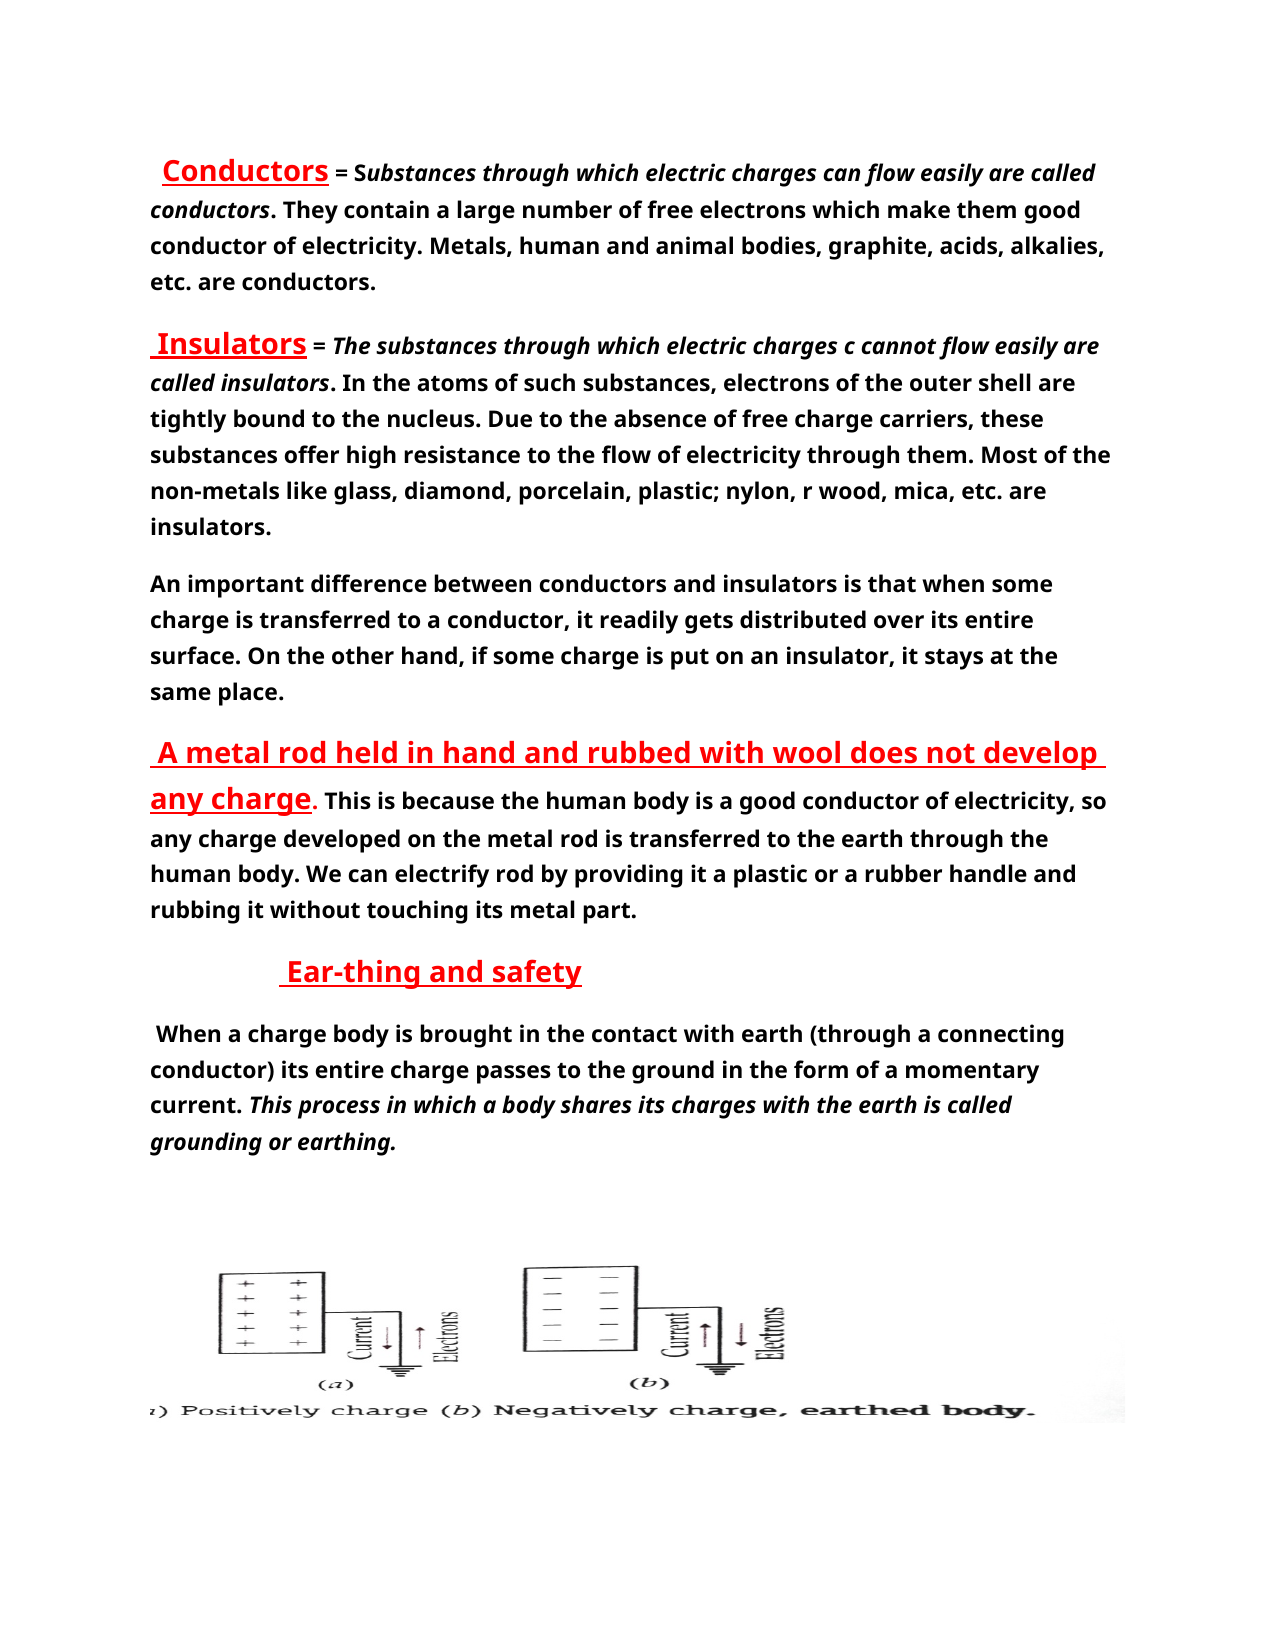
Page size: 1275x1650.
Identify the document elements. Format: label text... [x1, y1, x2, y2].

text Conductors = Substances through which electric charges can flow easily are called conductors. They contain a large number of free electrons which make them good conductor of electricity. Metals, human and animal bodies, graphite, acids, alkalies, etc. are conductors. [150, 150, 1125, 297]
picture [150, 1182, 1125, 1423]
text An important difference between conductors and insulators is that when some charge is transferred to a conductor, it readily gets distributed over its entire surface. On the other hand, if some charge is put on an insulator, it stays at the same place. [150, 568, 1125, 707]
text Insulators = The substances through which electric charges c cannot flow easily are called insulators. In the atoms of such substances, electrons of the outer shell are tightly bound to the nucleus. Due to the absence of free charge carriers, these substances offer high resistance to the flow of electricity through them. Most of the non-metals like glass, diamond, porcelain, plastic; nylon, r wood, mica, etc. are insulators. [150, 323, 1125, 542]
text A metal rod held in hand and rubbed with wool does not develop any charge. This is because the human body is a good conductor of electricity, so any charge developed on the metal rod is transferred to the earth through the human body. We can electrify rod by providing it a plastic or a rubber handle and rubbing it without touching its metal part. [150, 732, 1125, 926]
text When a charge body is brought in the contact with earth (through a connecting conductor) its entire charge passes to the ground in the form of a momentary current. This process in which a body shares its charges with the earth is called grounding or earthing. [150, 1018, 1125, 1157]
text Ear-thing and safety [150, 951, 1125, 991]
